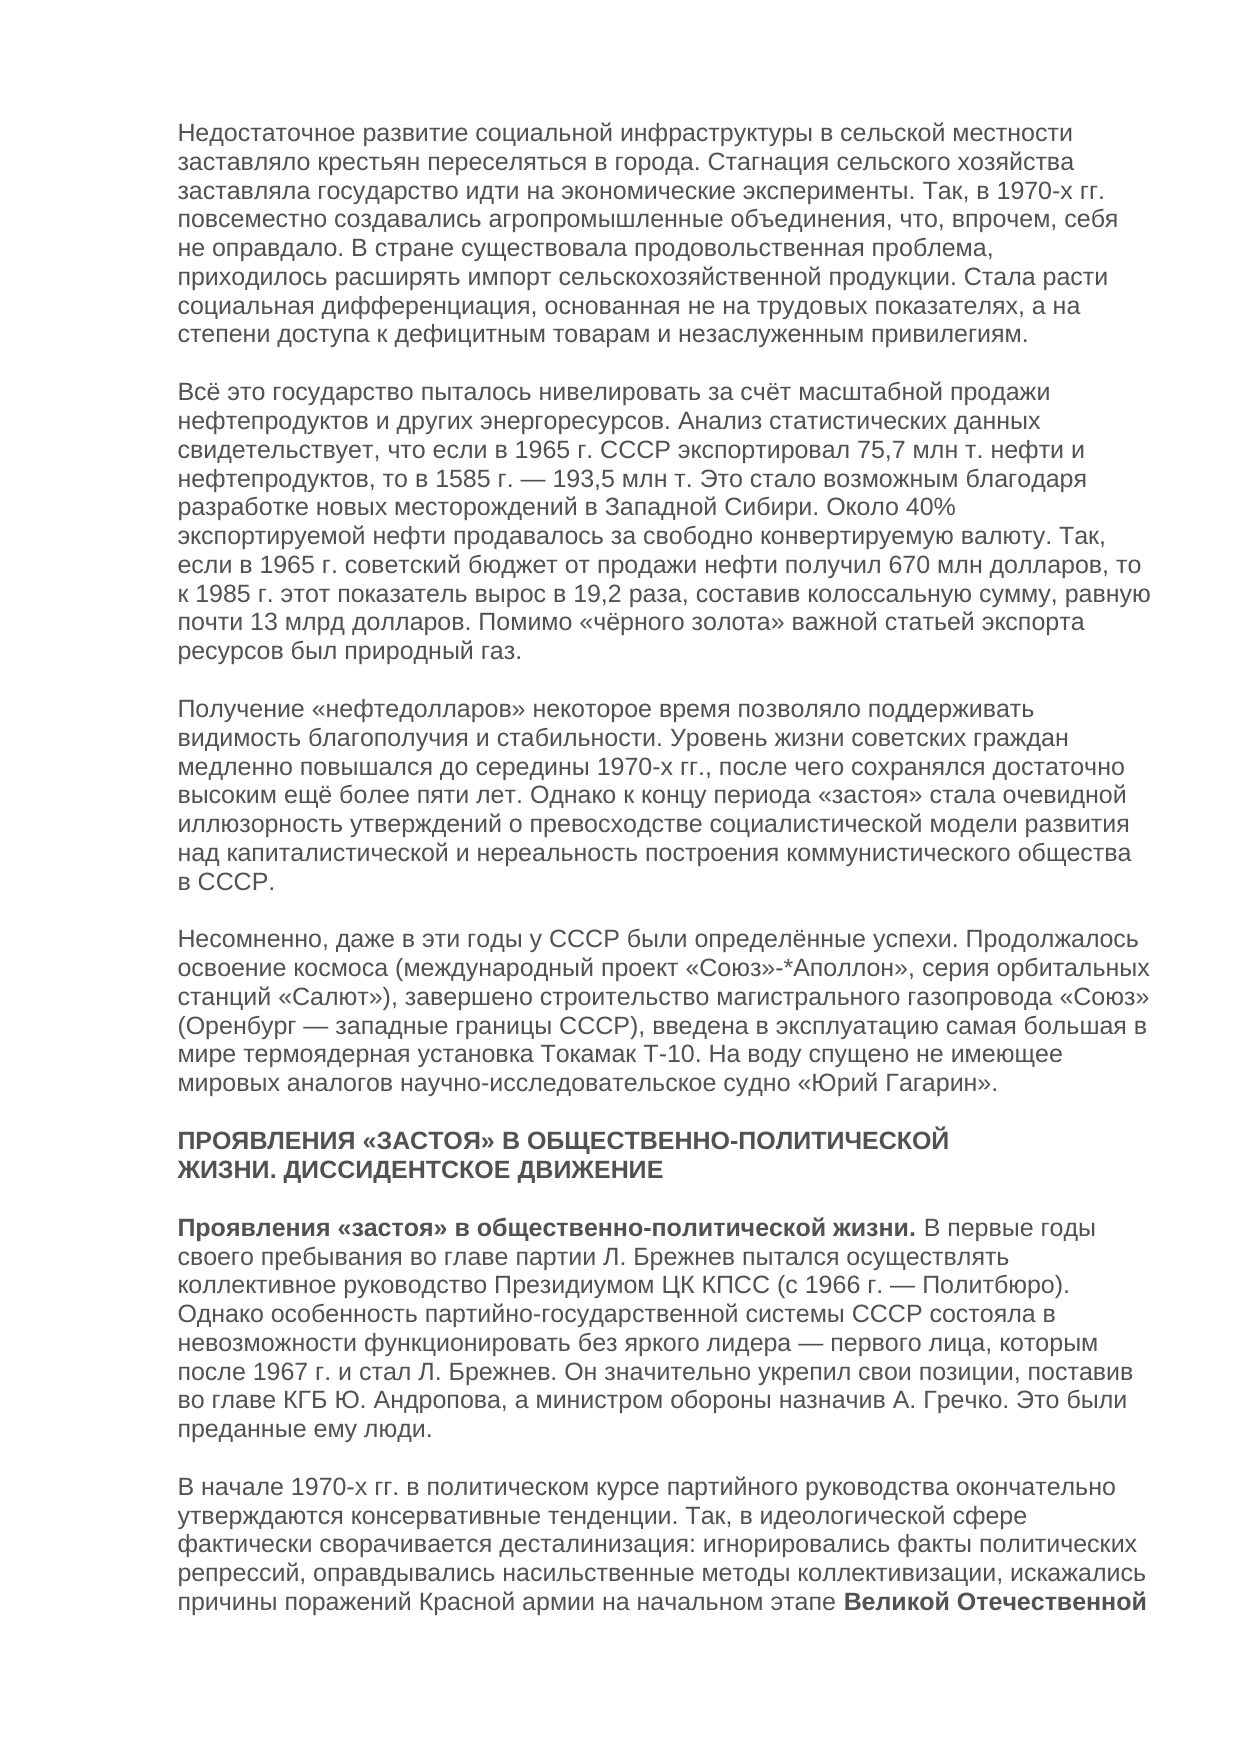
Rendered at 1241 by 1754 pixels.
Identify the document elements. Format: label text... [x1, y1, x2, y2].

text ПРОЯВЛЕНИЯ «ЗАСТОЯ» В ОБЩЕСТВЕННО-ПОЛИТИЧЕСКОЙ ЖИЗНИ. ДИССИДЕНТСКОЕ ДВИЖЕНИЕ [177, 1126, 1152, 1183]
text Всё это государство пыталось нивелировать за счёт масштабной продажи нефтепродуктов и других энергоресурсов. Анализ статистических данных свидетельствует, что если в 1965 г. СССР экспортировал 75,7 млн т. нефти и нефтепродуктов, то в 1585 г. — 193,5 млн т. Это стало возможным благодаря разработке новых месторождений в Западной Сибири. Около 40% экспортируемой нефти продавалось за свободно конвертируемую валюту. Так, если в 1965 г. советский бюджет от продажи нефти получил 670 млн долларов, то к 1985 г. этот показатель вырос в 19,2 раза, составив колоссальную сумму, равную почти 13 млрд долларов. Помимо «чёрного золота» важной статьей экспорта ресурсов был природный газ. [177, 377, 1152, 665]
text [177, 118, 1152, 348]
text Получение «нефтедолларов» некоторое время позволяло поддерживать видимость благополучия и стабильности. Уровень жизни советских граждан медленно повышался до середины 1970-х гг., после чего сохранялся достаточно высоким ещё более пяти лет. Однако к концу периода «застоя» стала очевидной иллюзорность утверждений о превосходстве социалистической модели развития над капиталистической и нереальность построения коммунистического общества в СССР. [177, 694, 1152, 895]
text Проявления «застоя» в общественно-политической жизни. В первые годы своего пребывания во главе партии Л. Брежнев пытался осуществлять коллективное руководство Президиумом ЦК КПСС (с 1966 г. — Политбюро). Однако особенность партийно-государственной системы СССР состояла в невозможности функционировать без яркого лидера — первого лица, которым после 1967 г. и стал Л. Брежнев. Он значительно укрепил свои позиции, поставив во главе КГБ Ю. Андропова, а министром обороны назначив А. Гречко. Это были преданные ему люди. [177, 1213, 1152, 1443]
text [177, 1472, 1152, 1616]
text Несомненно, даже в эти годы у СССР были определённые успехи. Продолжалось освоение космоса (международный проект «Союз»-*Аполлон», серия орбитальных станций «Салют»), завершено строительство магистрального газопровода «Союз» (Оренбург — западные границы СССР), введена в эксплуатацию самая большая в мире термоядерная установка Токамак Т-10. На воду спущено не имеющее мировых аналогов научно-исследовательское судно «Юрий Гагарин». [177, 924, 1152, 1097]
